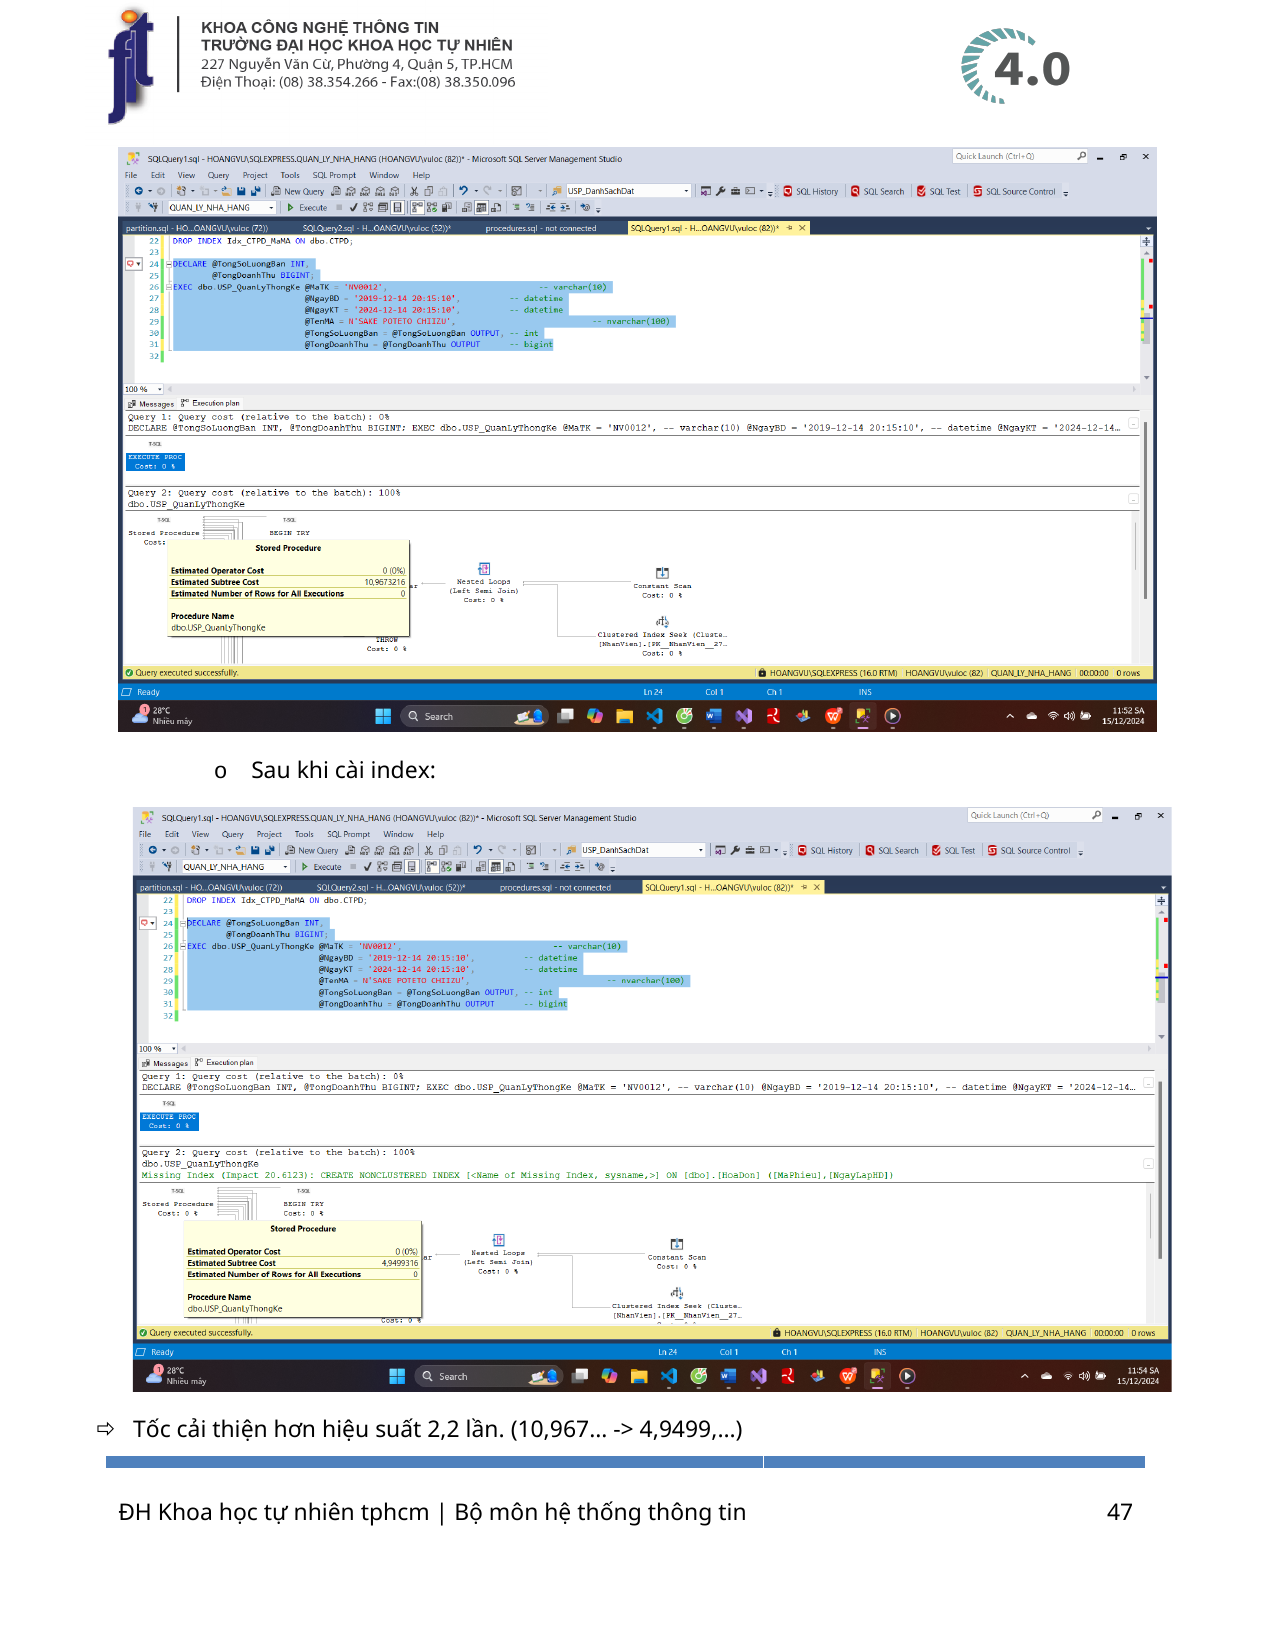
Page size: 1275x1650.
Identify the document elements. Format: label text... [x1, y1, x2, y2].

list Tốc cải thiện hơn hiệu suất 2,2 lần. (10,967… -> 4,9499,…) [95, 1413, 1157, 1444]
list Sau khi cài index: [213, 754, 1157, 785]
picture [118, 147, 1157, 732]
picture [85, 0, 548, 146]
picture [953, 21, 1076, 106]
picture [132, 807, 1172, 1392]
